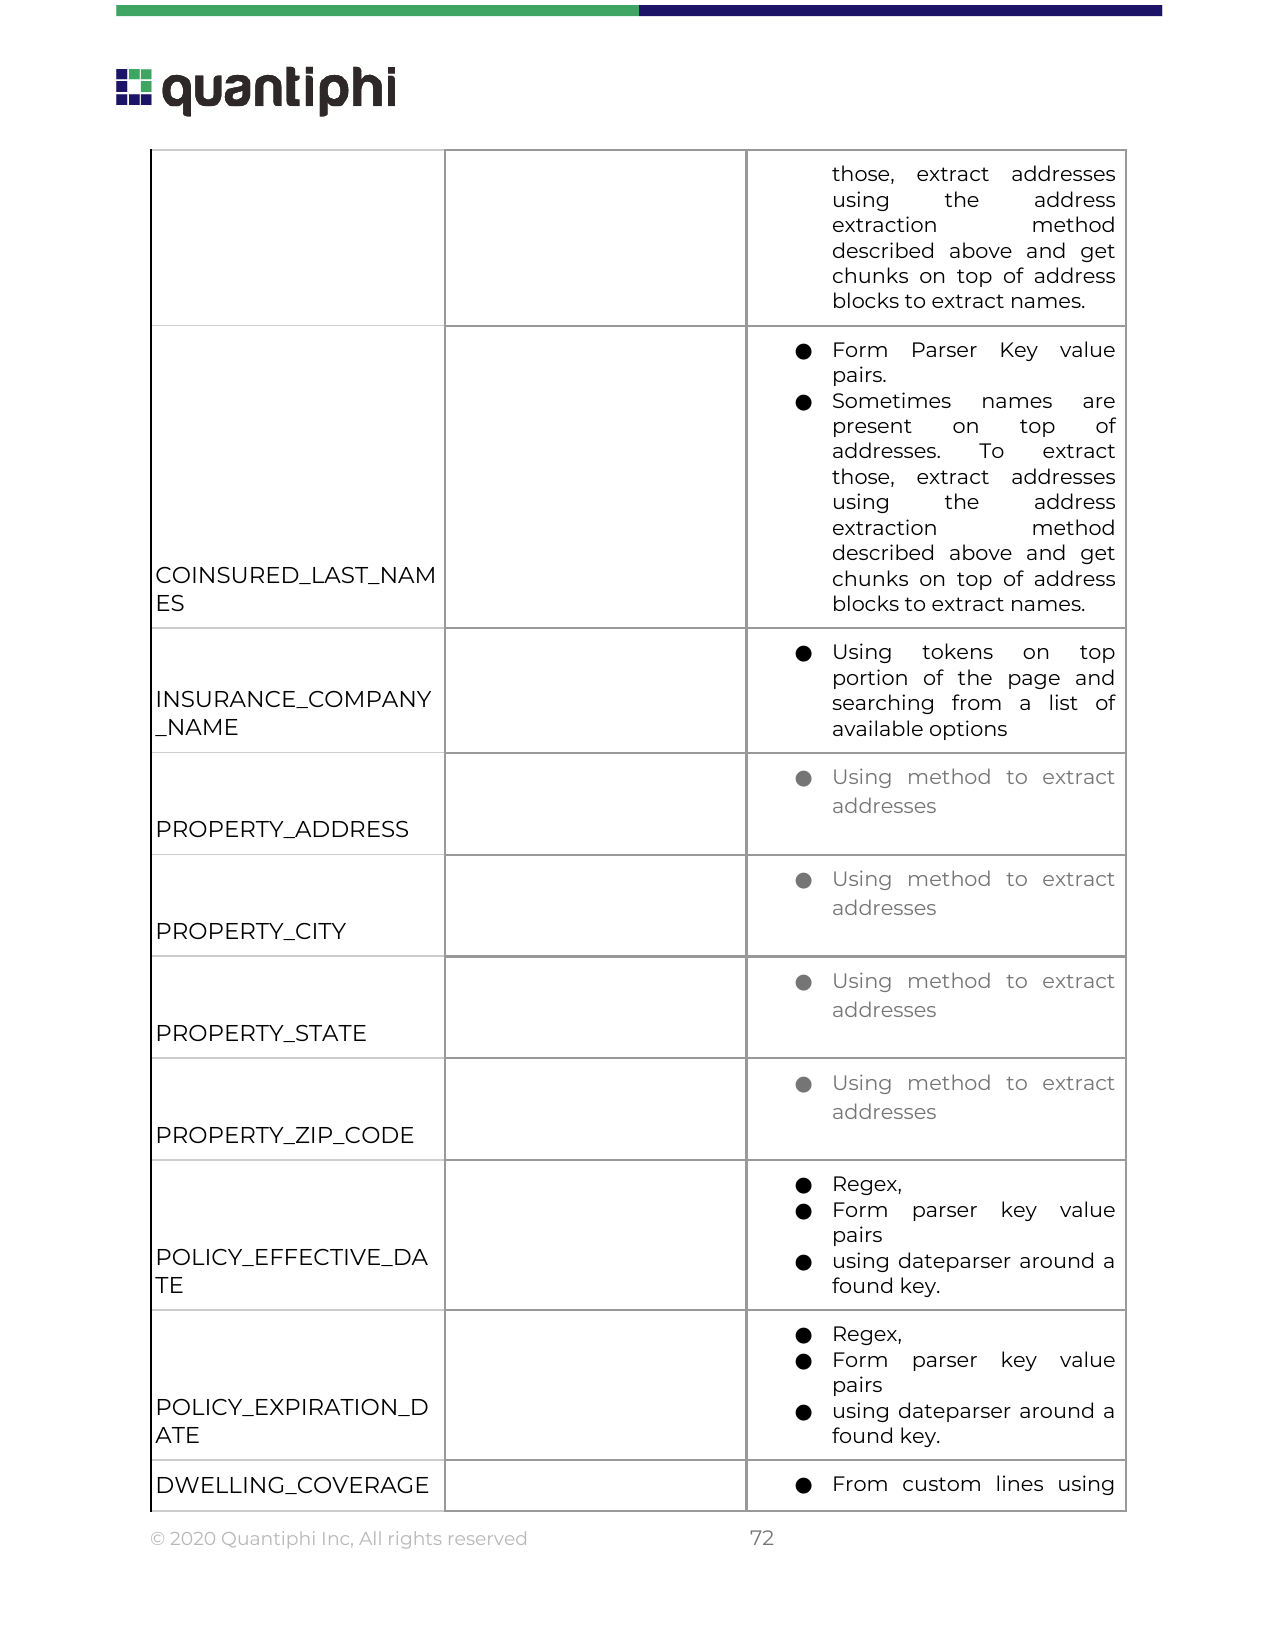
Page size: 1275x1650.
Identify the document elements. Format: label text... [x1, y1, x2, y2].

table_cell POLICY_EFFECTIVE_DATE [152, 1161, 444, 1309]
table_cell PROPERTY_STATE [152, 957, 444, 1057]
table_cell [446, 1059, 745, 1159]
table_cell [152, 151, 444, 324]
table_cell [446, 1311, 745, 1459]
table_cell [446, 629, 745, 752]
table_cell INSURANCE_COMPANY_NAME [152, 629, 444, 752]
table_cell Using method to extract addresses [748, 1059, 1125, 1159]
table_cell [446, 1461, 745, 1510]
table_cell DWELLING_COVERAGE [152, 1461, 444, 1510]
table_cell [748, 1461, 1125, 1510]
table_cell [748, 151, 1125, 324]
table_cell COINSURED_LAST_NAMES [152, 326, 444, 627]
table_cell Using method to extract addresses [748, 958, 1125, 1057]
table_cell [446, 754, 745, 853]
table_cell PROPERTY_CITY [152, 855, 444, 955]
table_cell Using method to extract addresses [748, 754, 1125, 853]
table_cell [446, 958, 745, 1057]
table_cell Using tokens on top portion of the page and searching from a list of available options [748, 629, 1125, 752]
table_cell Regex, Form parser key value pairs using dateparser around a found key. [748, 1311, 1125, 1459]
table_cell PROPERTY_ZIP_CODE [152, 1059, 444, 1159]
table_cell [446, 327, 745, 627]
table_cell Regex, Form parser key value pairs using dateparser around a found key. [748, 1161, 1125, 1309]
table_cell POLICY_EXPIRATION_DATE [152, 1311, 444, 1459]
table_cell PROPERTY_ADDRESS [152, 753, 444, 853]
table_cell [446, 856, 745, 955]
picture [112, 0, 1165, 125]
table_cell Using method to extract addresses [748, 856, 1125, 955]
table_cell [446, 1161, 745, 1309]
table_cell [446, 151, 745, 324]
